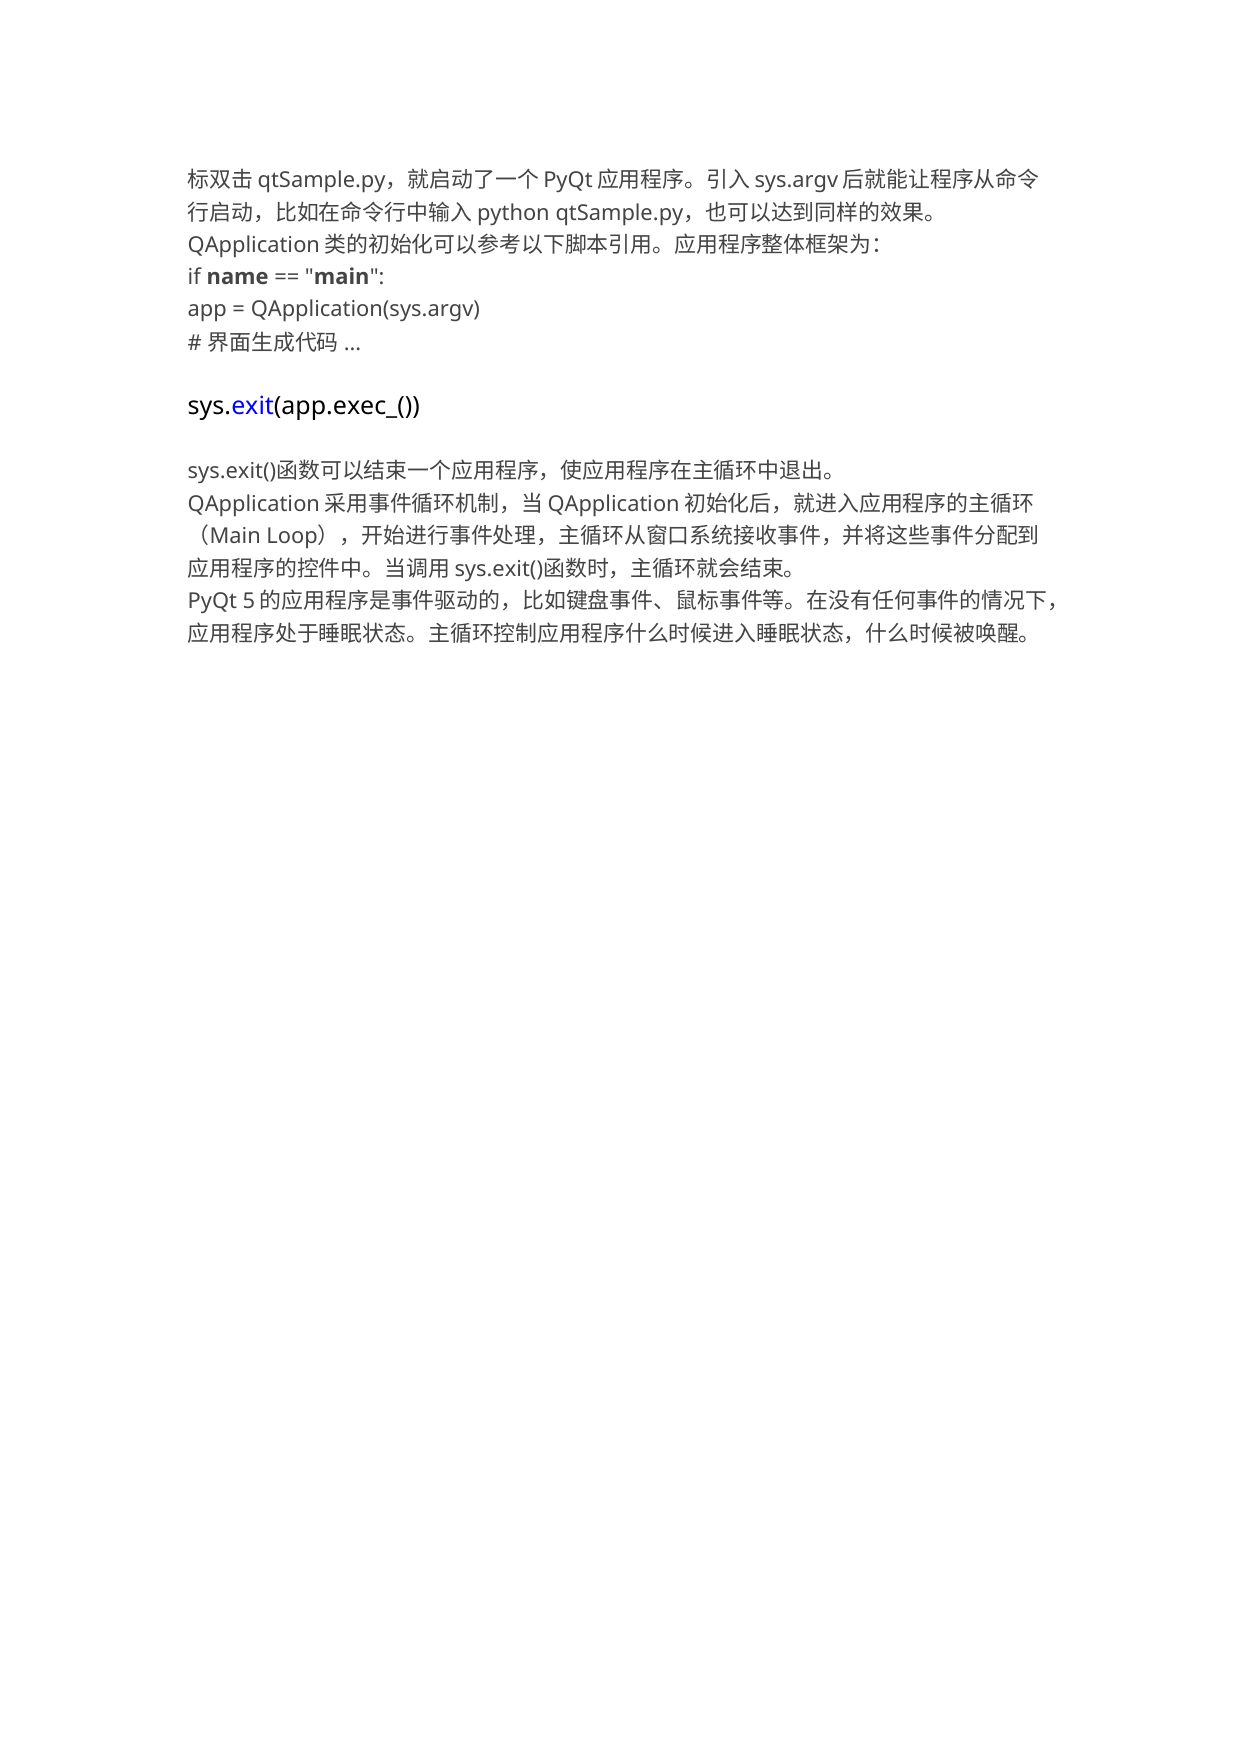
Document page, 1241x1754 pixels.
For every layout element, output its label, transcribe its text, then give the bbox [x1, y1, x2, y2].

text sys.exit()函数可以结束一个应用程序，使应用程序在主循环中退出。 QApplication采用事件循环机制，当QApplication初始化后，就进入应用程序的主循环（Main Loop），开始进行事件处理，主循环从窗口系统接收事件，并将这些事件分配到应用程序的控件中。当调用sys.exit()函数时，主循环就会结束。 PyQt 5的应用程序是事件驱动的，比如键盘事件、鼠标事件等。在没有任何事件的情况下，应用程序处于睡眠状态。主循环控制应用程序什么时候进入睡眠状态，什么时候被唤醒。 [187, 453, 1053, 648]
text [187, 162, 1053, 357]
text sys.exit(app.exec_()) [187, 373, 1053, 438]
